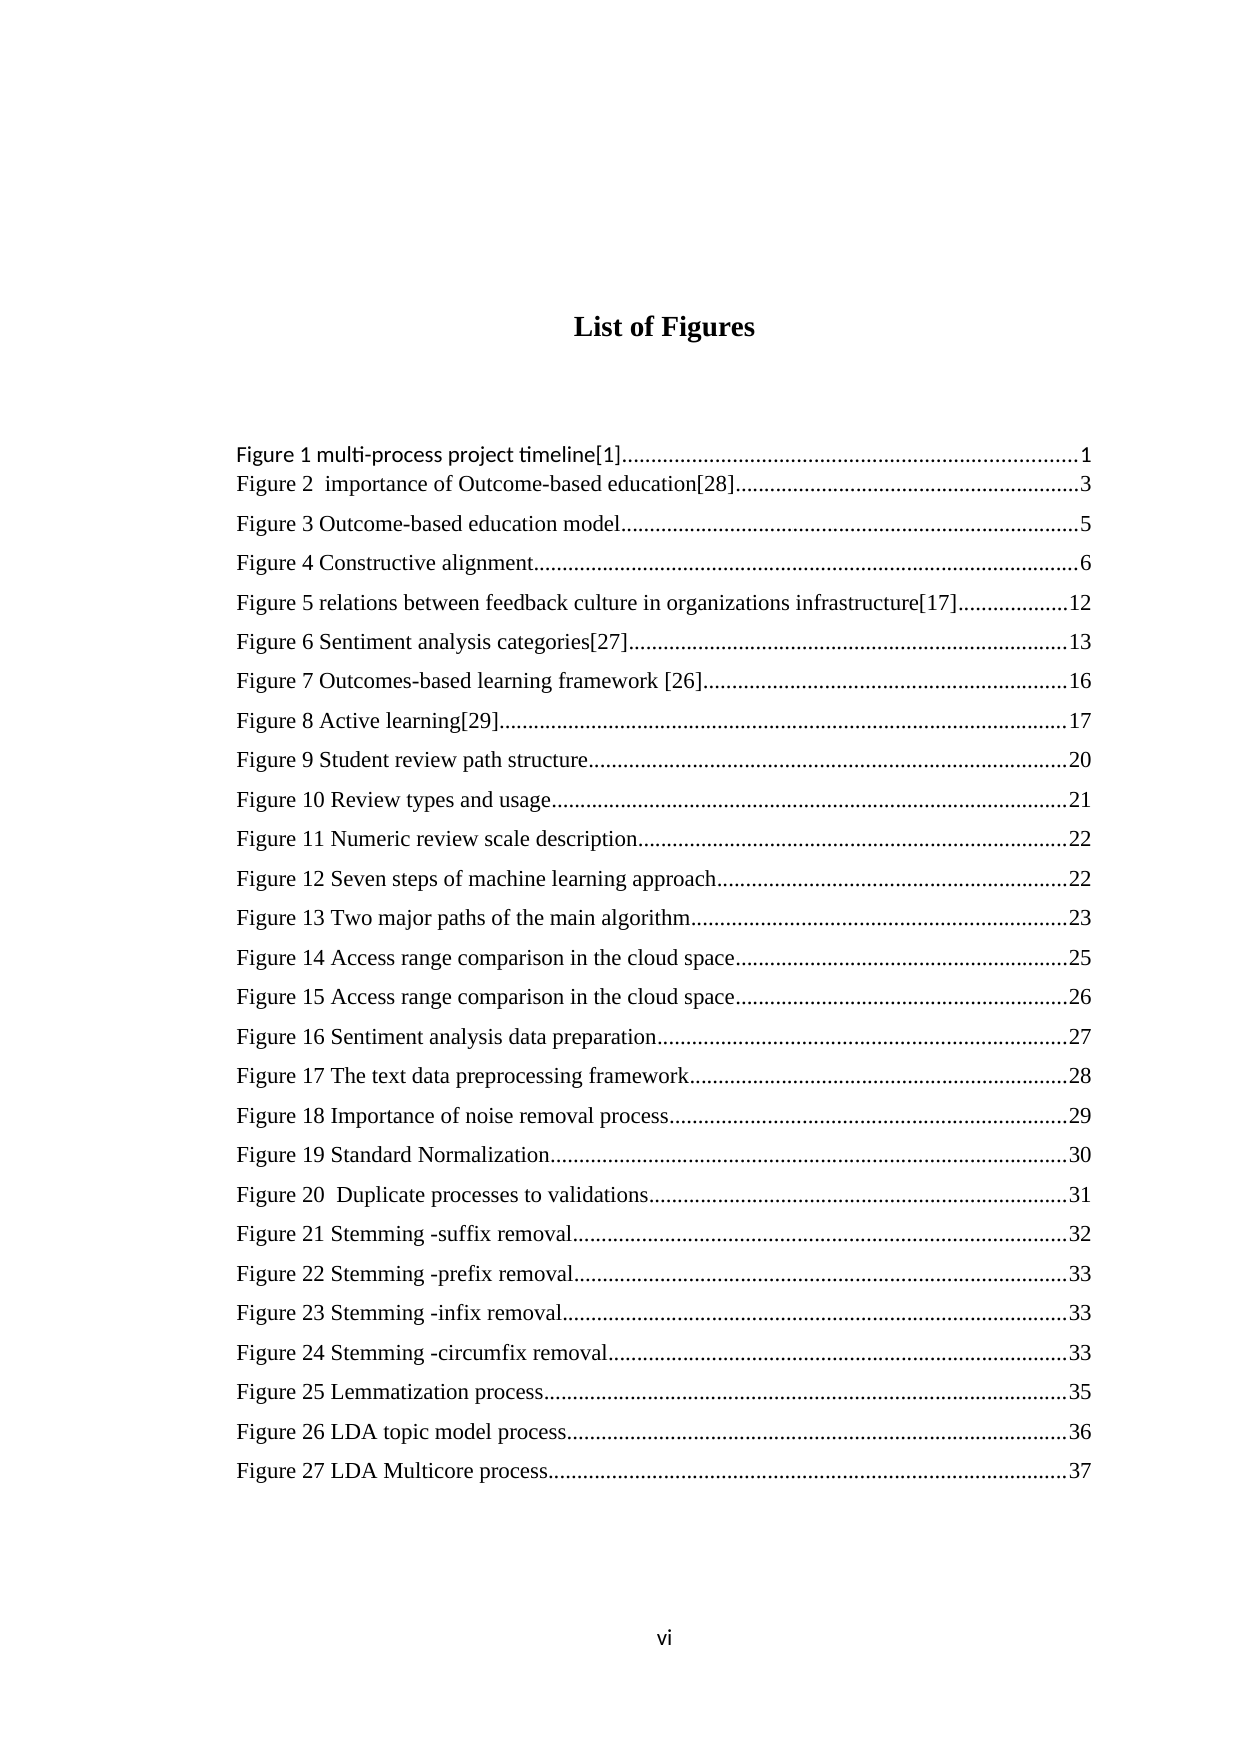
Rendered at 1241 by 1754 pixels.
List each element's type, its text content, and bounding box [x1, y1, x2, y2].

text Figure 20 Duplicate processes to validations 31 [236, 1181, 1092, 1207]
text Figure 19 Standard Normalization 30 [236, 1141, 1092, 1168]
text Figure 14 Access range comparison in the cloud space 25 [236, 944, 1092, 970]
text Figure 4 Constructive alignment 6 [236, 549, 1092, 576]
text Figure 26 LDA topic model process 36 [236, 1418, 1092, 1444]
text Figure 23 Stemming -infix removal 33 [236, 1299, 1092, 1326]
text Figure 24 Stemming -circumfix removal 33 [236, 1339, 1092, 1365]
text Figure 22 Stemming -prefix removal 33 [236, 1260, 1092, 1286]
text Figure 7 Outcomes-based learning framework [26] 16 [236, 668, 1092, 694]
text Figure 21 Stemming -suffix removal 32 [236, 1220, 1092, 1247]
text Figure 25 Lemmatization process 35 [236, 1378, 1092, 1404]
text Figure 11 Numeric review scale description 22 [236, 826, 1092, 852]
subtitle List of Figures [236, 309, 1092, 343]
text Figure 12 Seven steps of machine learning approach 22 [236, 865, 1092, 891]
text Figure 15 Access range comparison in the cloud space 26 [236, 983, 1092, 1010]
text Figure 8 Active learning[29] 17 [236, 707, 1092, 733]
text Figure 6 Sentiment analysis categories[27] 13 [236, 628, 1092, 654]
text Figure 1 multi-process project timeline[1] 1 [236, 440, 1092, 468]
text Figure 10 Review types and usage 21 [236, 786, 1092, 812]
text Figure 9 Student review path structure 20 [236, 747, 1092, 773]
text Figure 5 relations between feedback culture in organizations infrastructure[17] 12 [236, 589, 1092, 615]
text Figure 18 Importance of noise removal process 29 [236, 1102, 1092, 1128]
text Figure 16 Sentiment analysis data preparation 27 [236, 1023, 1092, 1049]
text Figure 17 The text data preprocessing framework 28 [236, 1062, 1092, 1089]
text Figure 3 Outcome-based education model 5 [236, 510, 1092, 536]
text Figure 13 Two major paths of the main algorithm 23 [236, 904, 1092, 931]
text Figure 2 importance of Outcome-based education[28] 3 [236, 470, 1092, 497]
text Figure 27 LDA Multicore process 37 [236, 1457, 1092, 1483]
